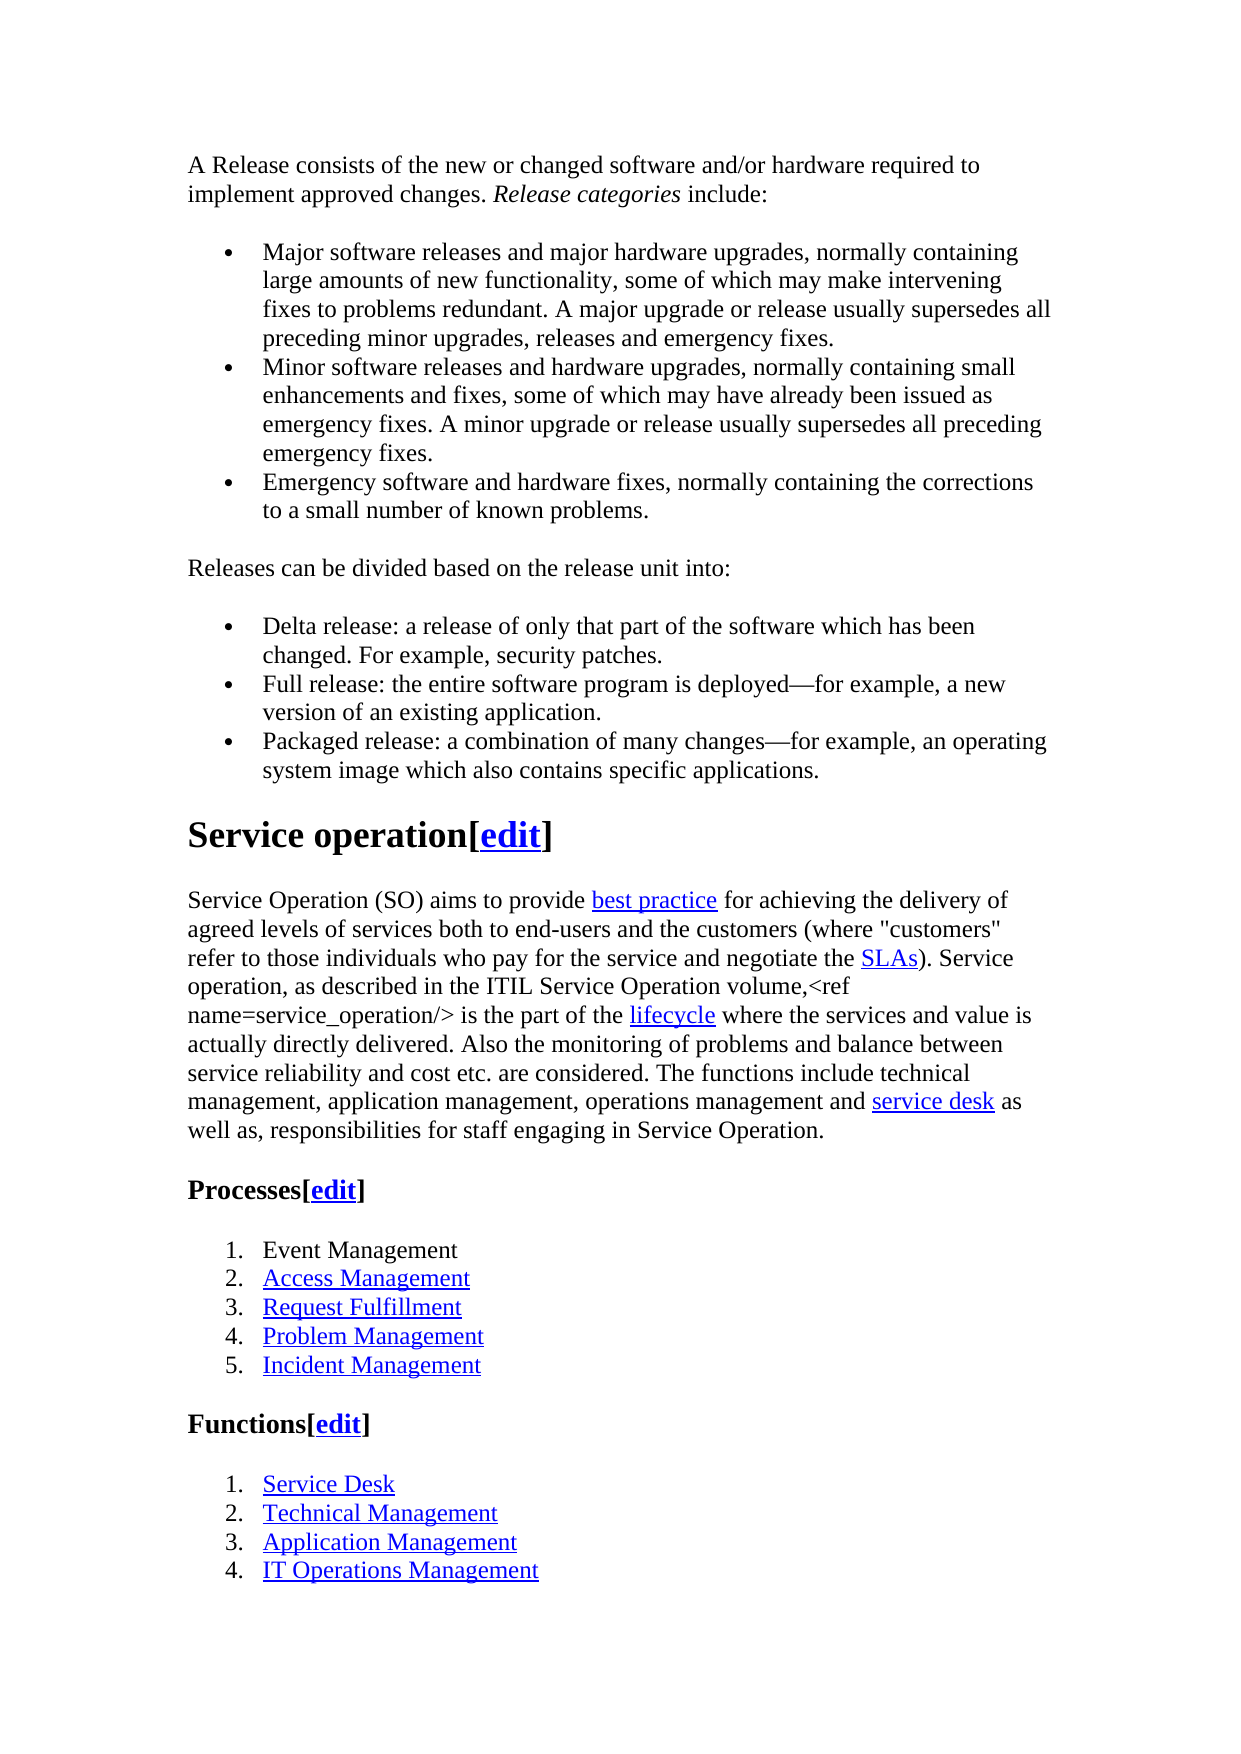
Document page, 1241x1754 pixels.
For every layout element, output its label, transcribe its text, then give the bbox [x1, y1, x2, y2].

text Service Operation (SO) aims to provide best practice for achieving the delivery of agreed levels of services both to end-users and the customers (where "customers" refer to those individuals who pay for the service and negotiate the SLAs). Service operation, as described in the ITIL Service Operation volume,<ref name=service_operation/> is the part of the lifecycle where the services and value is actually directly delivered. Also the monitoring of problems and balance between service reliability and cost etc. are considered. The functions include technical management, application management, operations management and service desk as well as, responsibilities for staff engaging in Service Operation. [187, 885, 1053, 1144]
list Problem Management [225, 1321, 1053, 1350]
list Delta release: a release of only that part of the software which has been changed. For example, security patches. [225, 611, 1053, 669]
list Service Desk [225, 1469, 1053, 1498]
list Event Management [225, 1235, 1053, 1263]
list IT Operations Management [225, 1555, 1053, 1584]
subtitle Processes[edit] [187, 1173, 1053, 1206]
list Full release: the entire software program is deployed—for example, a new version of an existing application. [225, 669, 1053, 726]
text Releases can be divided based on the release unit into: [187, 553, 1053, 582]
list Incident Management [225, 1350, 1053, 1378]
list Application Management [225, 1527, 1053, 1555]
text A Release consists of the new or changed software and/or hardware required to implement approved changes. Release categories include: [187, 150, 1053, 207]
list Access Management [225, 1263, 1053, 1292]
list Packaged release: a combination of many changes—for example, an operating system image which also contains specific applications. [225, 726, 1053, 784]
list Request Fulfillment [225, 1292, 1053, 1321]
list Minor software releases and hardware upgrades, normally containing small enhancements and fixes, some of which may have already been issued as emergency fixes. A minor upgrade or release usually supersedes all preceding emergency fixes. [225, 352, 1053, 467]
subtitle Functions[edit] [187, 1408, 1053, 1440]
list Emergency software and hardware fixes, normally containing the corrections to a small number of known problems. [225, 467, 1053, 524]
list Technical Management [225, 1498, 1053, 1527]
subtitle Service operation[edit] [187, 813, 1053, 856]
list Major software releases and major hardware upgrades, normally containing large amounts of new functionality, some of which may make intervening fixes to problems redundant. A major upgrade or release usually supersedes all preceding minor upgrades, releases and emergency fixes. [225, 237, 1053, 352]
